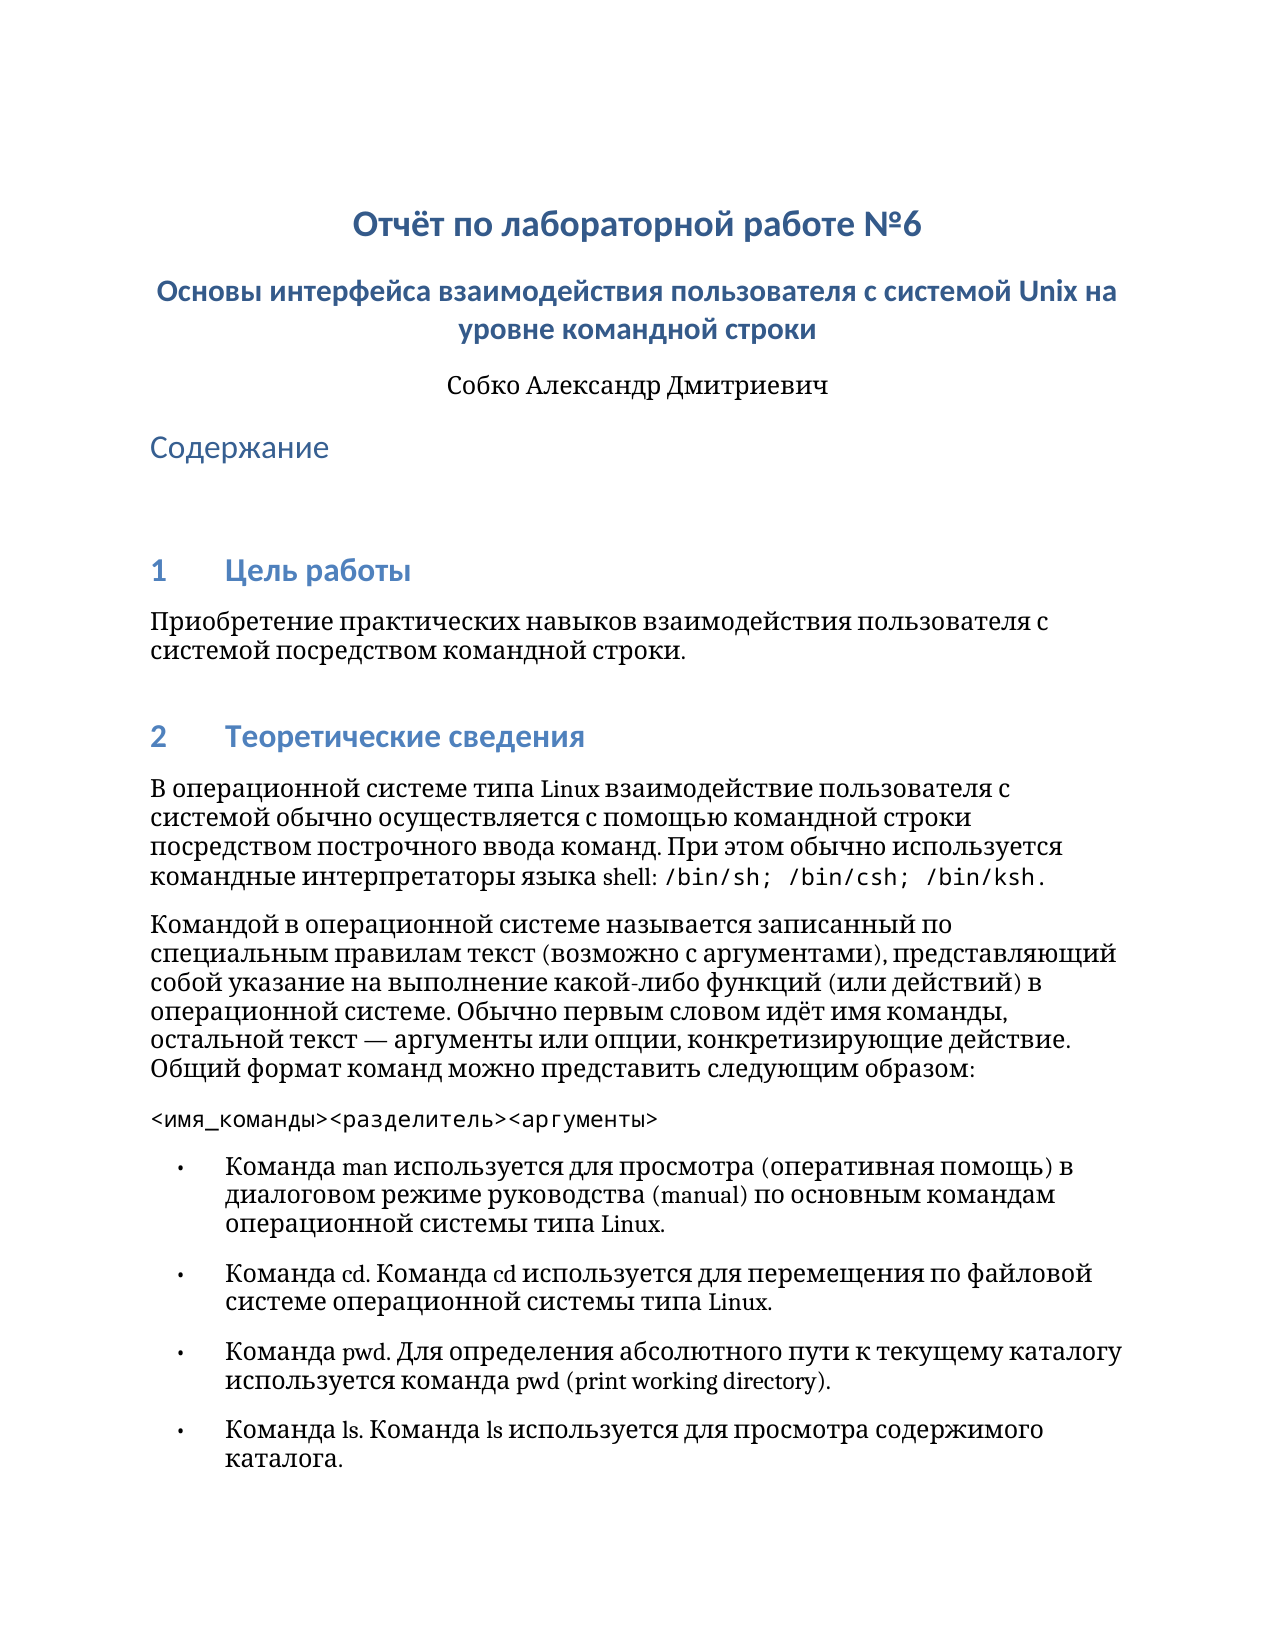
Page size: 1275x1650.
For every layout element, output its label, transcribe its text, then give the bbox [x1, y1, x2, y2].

list Команда ls. Команда ls используется для просмотра содержимого каталога. [175, 1416, 1125, 1474]
subtitle 1 Цель работы [150, 548, 1125, 589]
text Приобретение практических навыков взаимодействия пользователя с системой посредством командной строки. [150, 608, 1125, 666]
text Собко Александр Дмитриевич [150, 372, 1125, 401]
subtitle Основы интерфейса взаимодействия пользователя с системой Unix на уровне командной строки [150, 271, 1125, 347]
list Команда man используется для просмотра (оперативная помощь) в диалоговом режиме руководства (manual) по основным командам операционной системы типа Linux. [175, 1152, 1125, 1239]
list Команда pwd. Для определения абсолютного пути к текущему каталогу используется команда pwd (print working directory). [175, 1338, 1125, 1395]
text <имя_команды><разделитель><аргументы> [150, 1102, 1125, 1134]
text Командой в операционной системе называется записанный по специальным правилам текст (возможно с аргументами), представляющий собой указание на выполнение какой-либо функций (или действий) в операционной системе. Обычно первым словом идёт имя команды, остальной текст — аргументы или опции, конкретизирующие действие. Общий формат команд можно представить следующим образом: [150, 911, 1125, 1084]
list Команда cd. Команда cd используется для перемещения по файловой системе операционной системы типа Linux. [175, 1259, 1125, 1317]
text В операционной системе типа Linux взаимодействие пользователя с системой обычно осуществляется с помощью командной строки посредством построчного ввода команд. При этом обычно используется командные интерпретаторы языка shell: /bin/sh; /bin/csh; /bin/ksh. [150, 775, 1125, 892]
title Отчёт по лабораторной работе №6 [150, 200, 1125, 246]
subtitle 2 Теоретические сведения [150, 716, 1125, 756]
